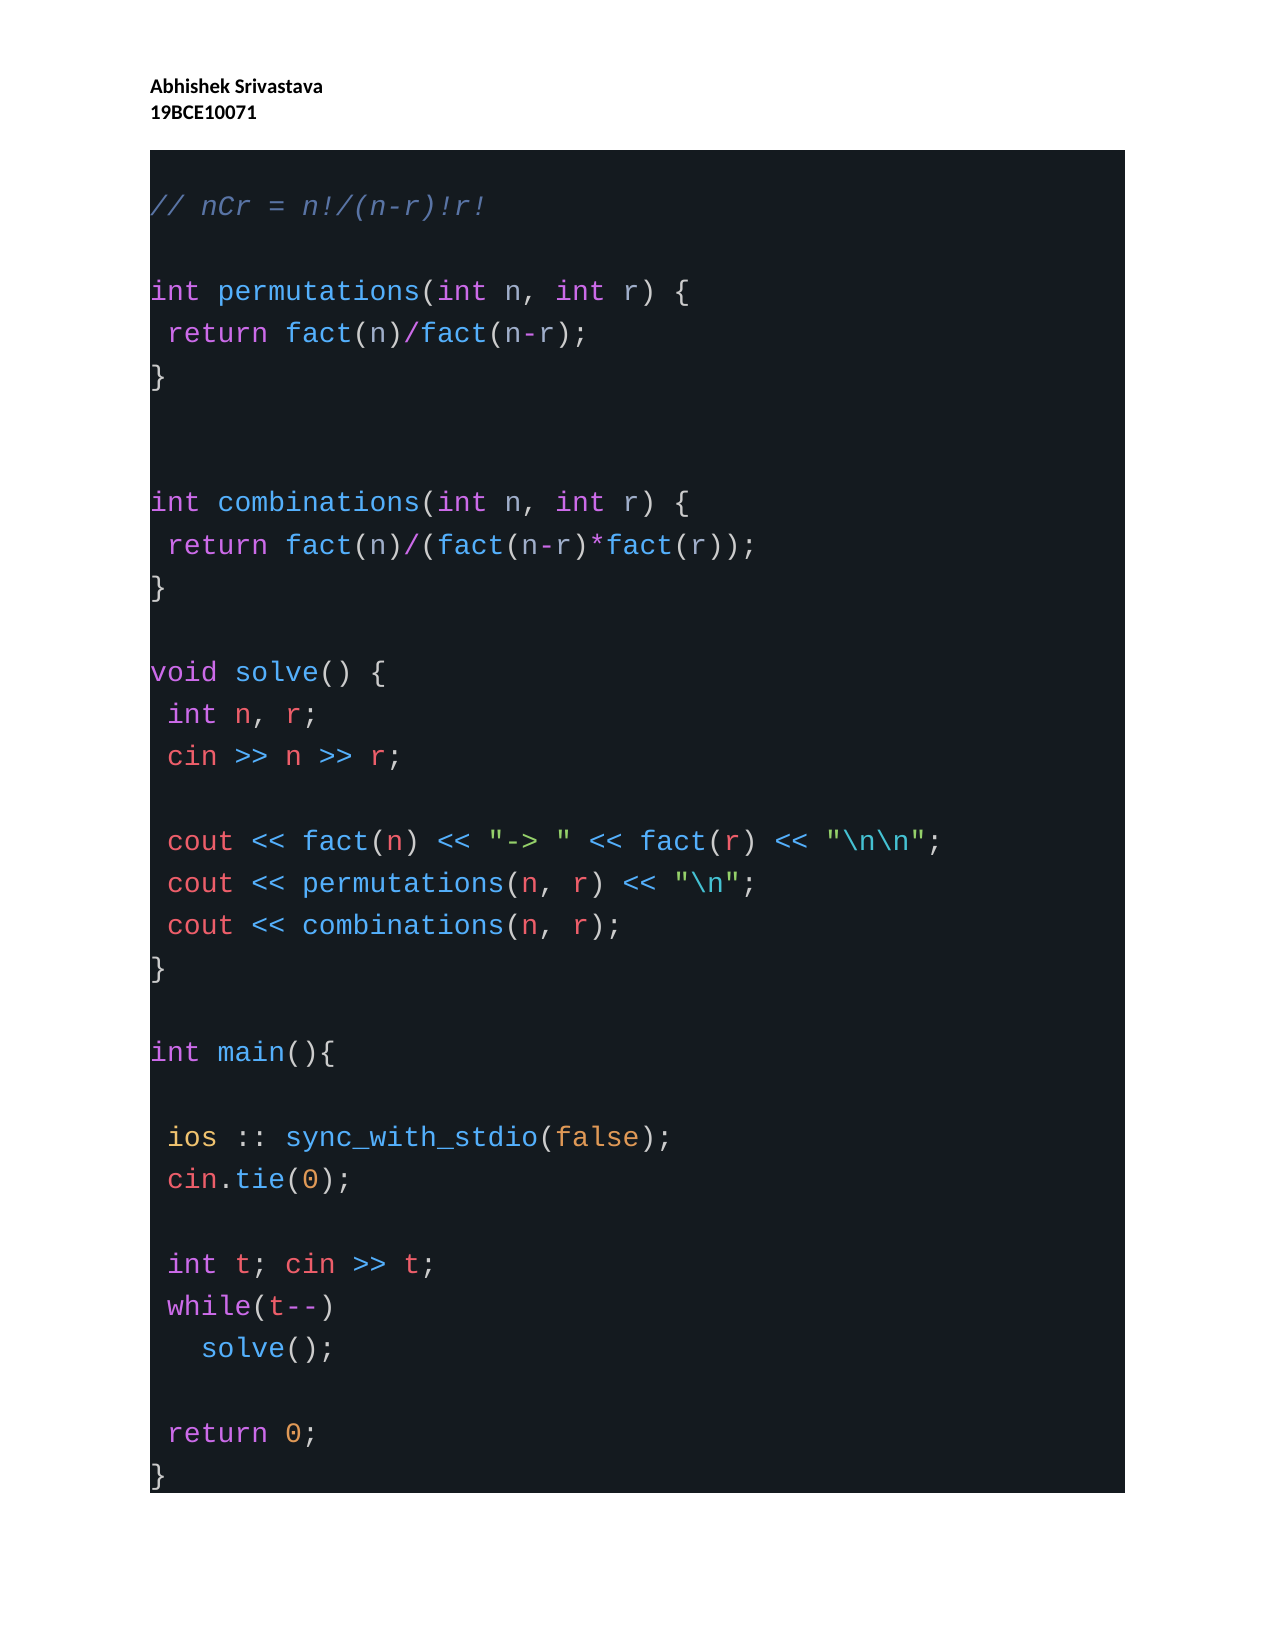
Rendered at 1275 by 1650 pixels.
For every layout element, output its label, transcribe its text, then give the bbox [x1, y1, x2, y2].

text // nCr = n!/(n-r)!r! [150, 192, 1125, 224]
text void solve() { [150, 657, 1125, 689]
text int permutations(int n, int r) { [150, 277, 1125, 309]
text cout << permutations(n, r) << "\n"; [150, 869, 1125, 901]
text cout << fact(n) << "-> " << fact(r) << "\n\n"; [150, 827, 1125, 858]
text cout << combinations(n, r); [150, 911, 1125, 943]
text solve(); [150, 1334, 1125, 1366]
text cin.tie(0); [150, 1165, 1125, 1197]
text return fact(n)/(fact(n-r)*fact(r)); [150, 531, 1125, 562]
text int t; cin >> t; [150, 1249, 1125, 1281]
text return 0; [150, 1419, 1125, 1451]
text } [150, 361, 1125, 393]
text ios :: sync_with_stdio(false); [150, 1123, 1125, 1154]
text } [150, 953, 1125, 985]
text int main(){ [150, 1038, 1125, 1070]
text } [150, 573, 1125, 605]
text return fact(n)/fact(n-r); [150, 319, 1125, 351]
text } [150, 1461, 1125, 1493]
text int combinations(int n, int r) { [150, 488, 1125, 520]
text cin >> n >> r; [150, 742, 1125, 774]
text int n, r; [150, 700, 1125, 732]
text while(t--) [150, 1292, 1125, 1324]
